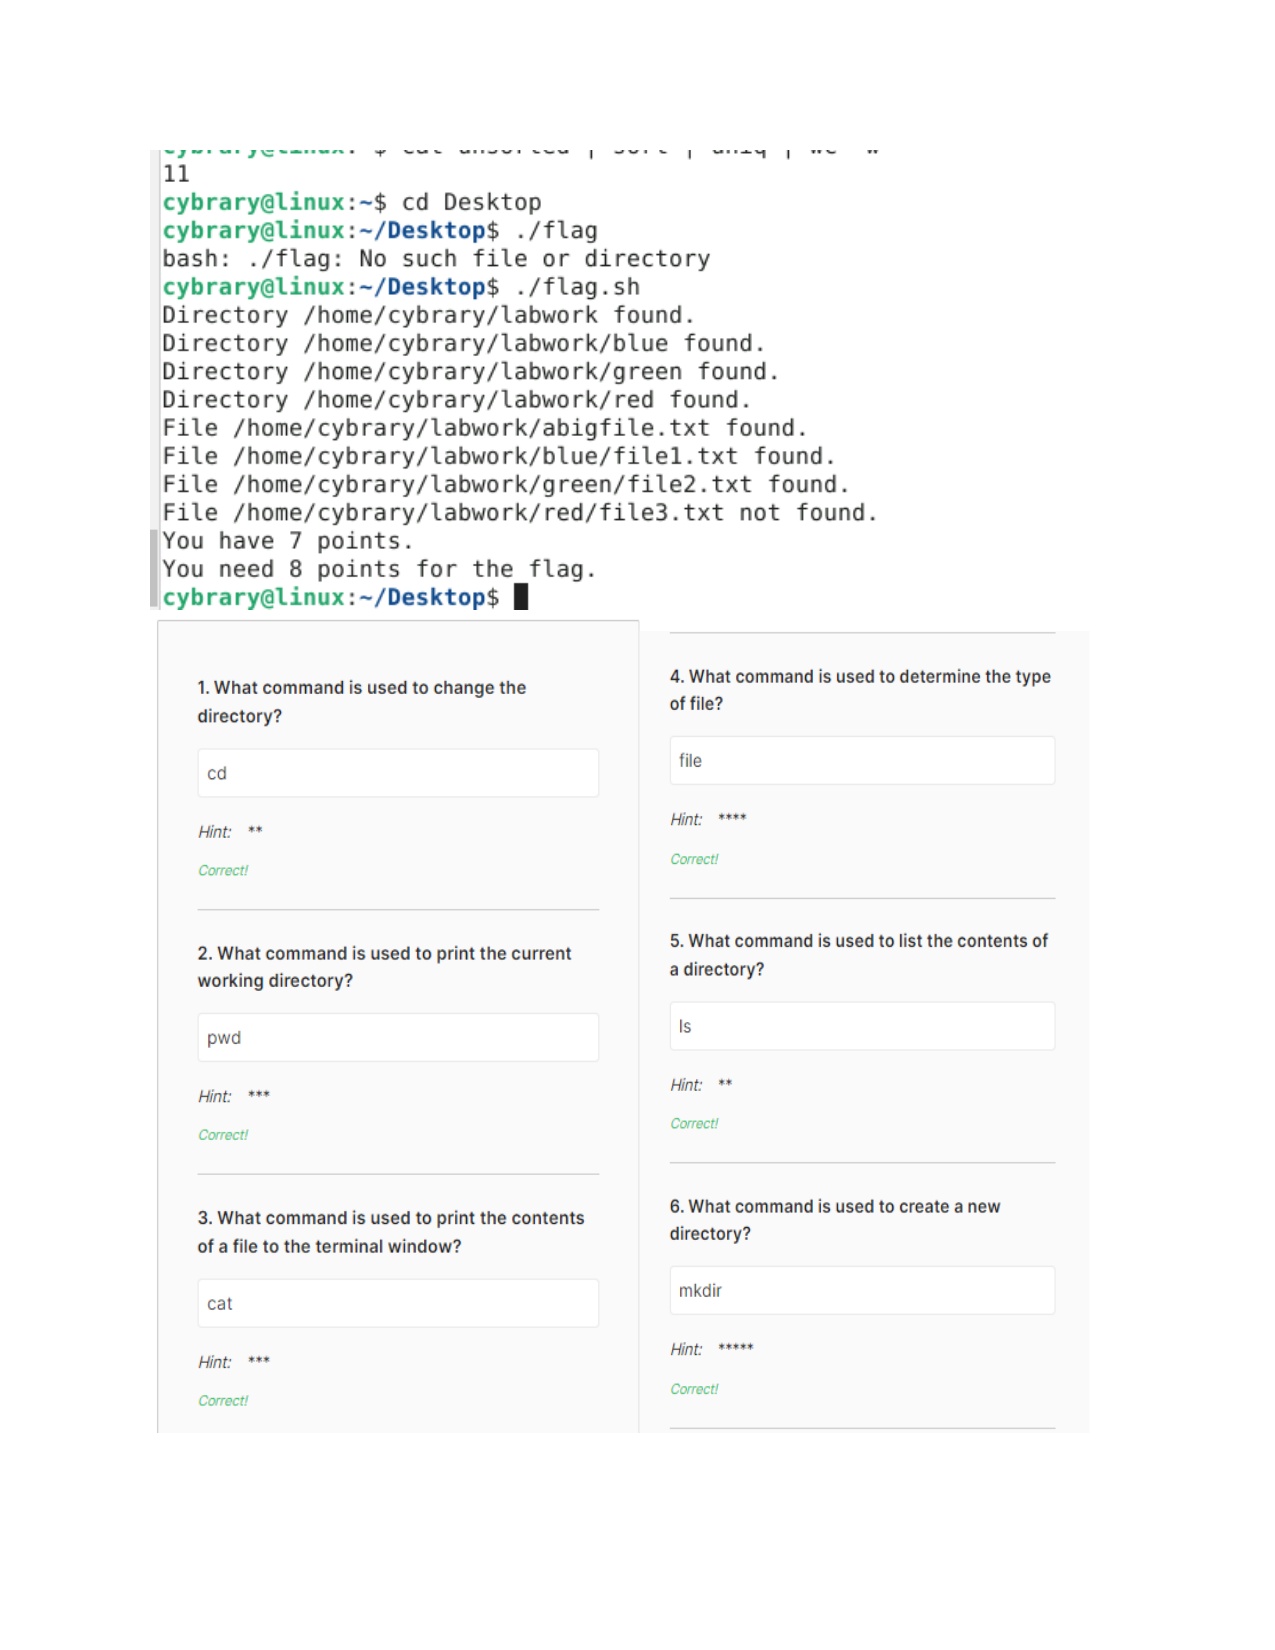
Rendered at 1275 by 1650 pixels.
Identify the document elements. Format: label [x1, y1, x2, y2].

picture [150, 150, 913, 610]
picture [150, 611, 1090, 1433]
